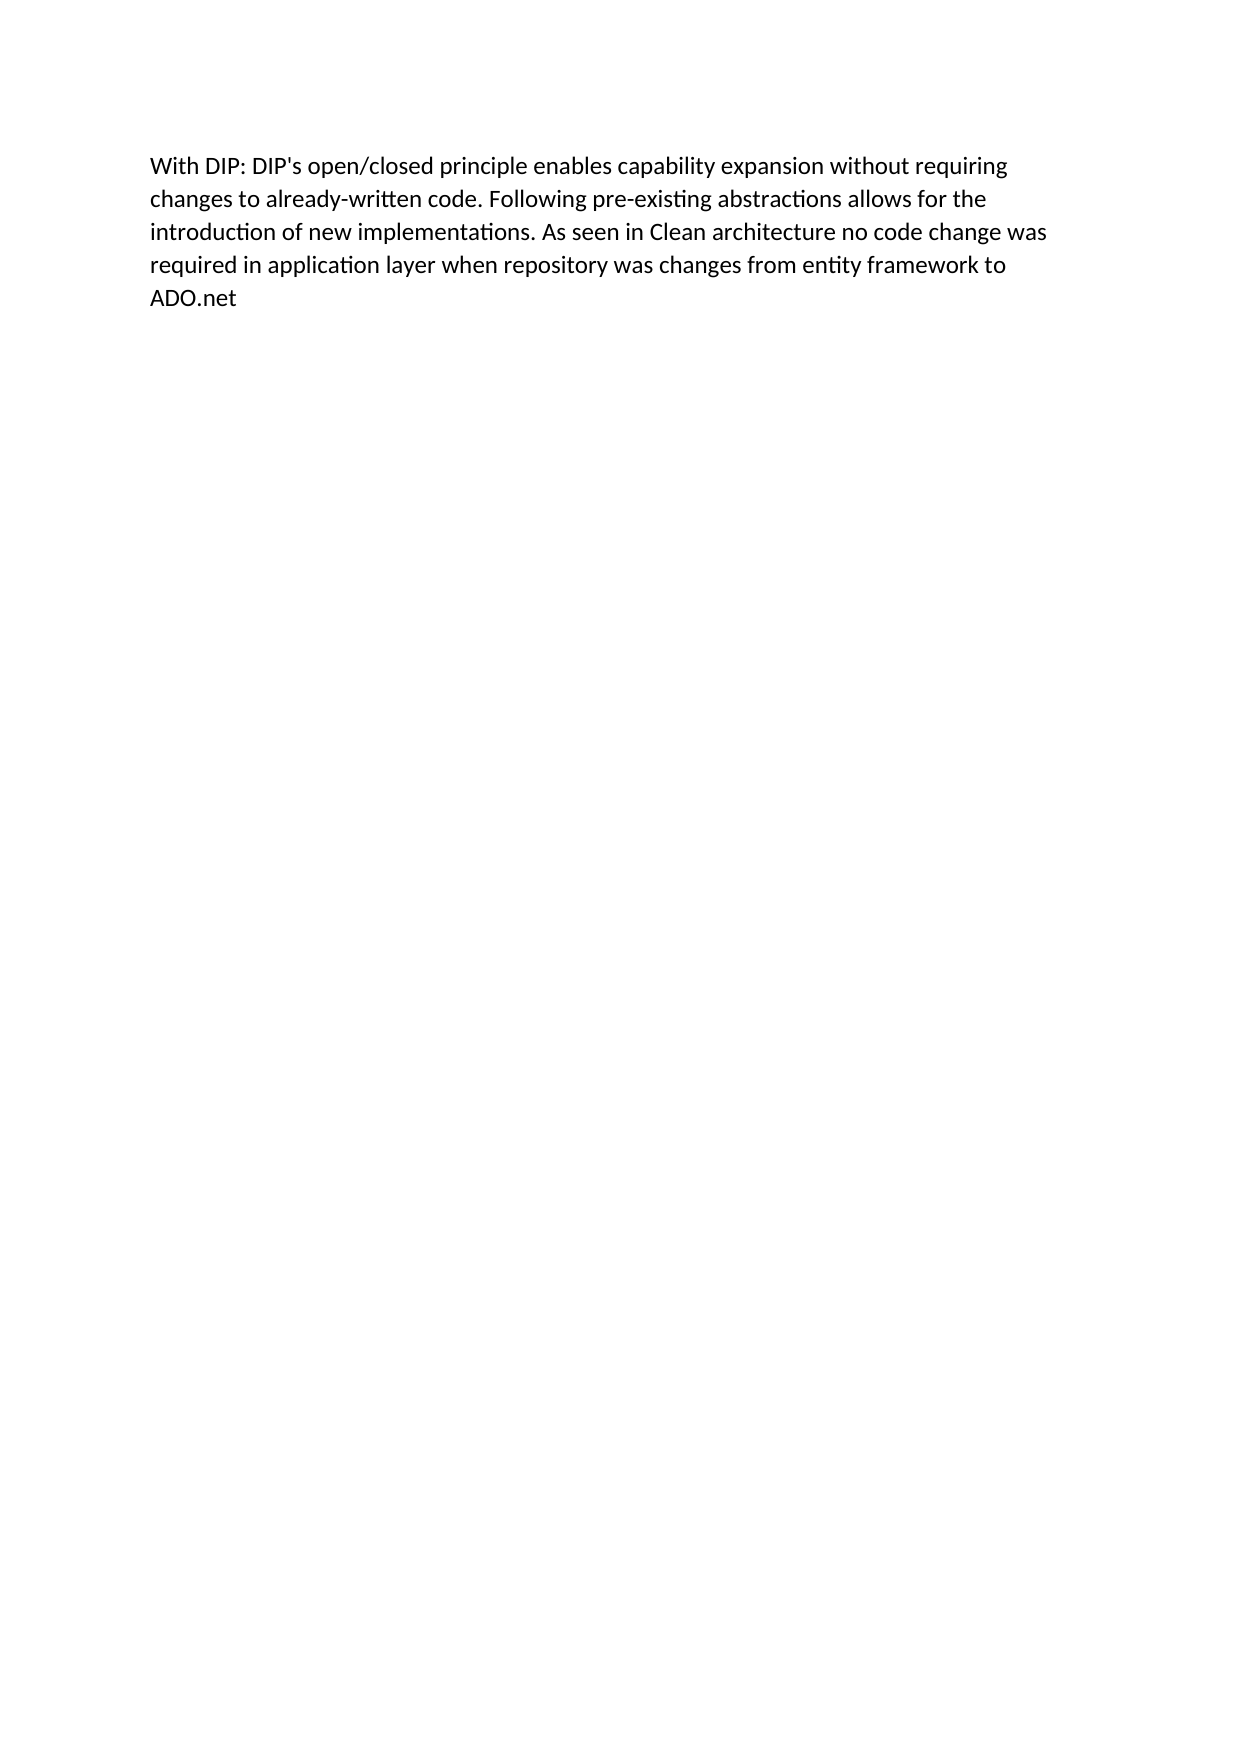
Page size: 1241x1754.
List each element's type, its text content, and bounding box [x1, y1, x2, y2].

text With DIP: DIP's open/closed principle enables capability expansion without requiring changes to already-written code. Following pre-existing abstractions allows for the introduction of new implementations. As seen in Clean architecture no code change was required in application layer when repository was changes from entity framework to ADO.net [150, 150, 1090, 312]
